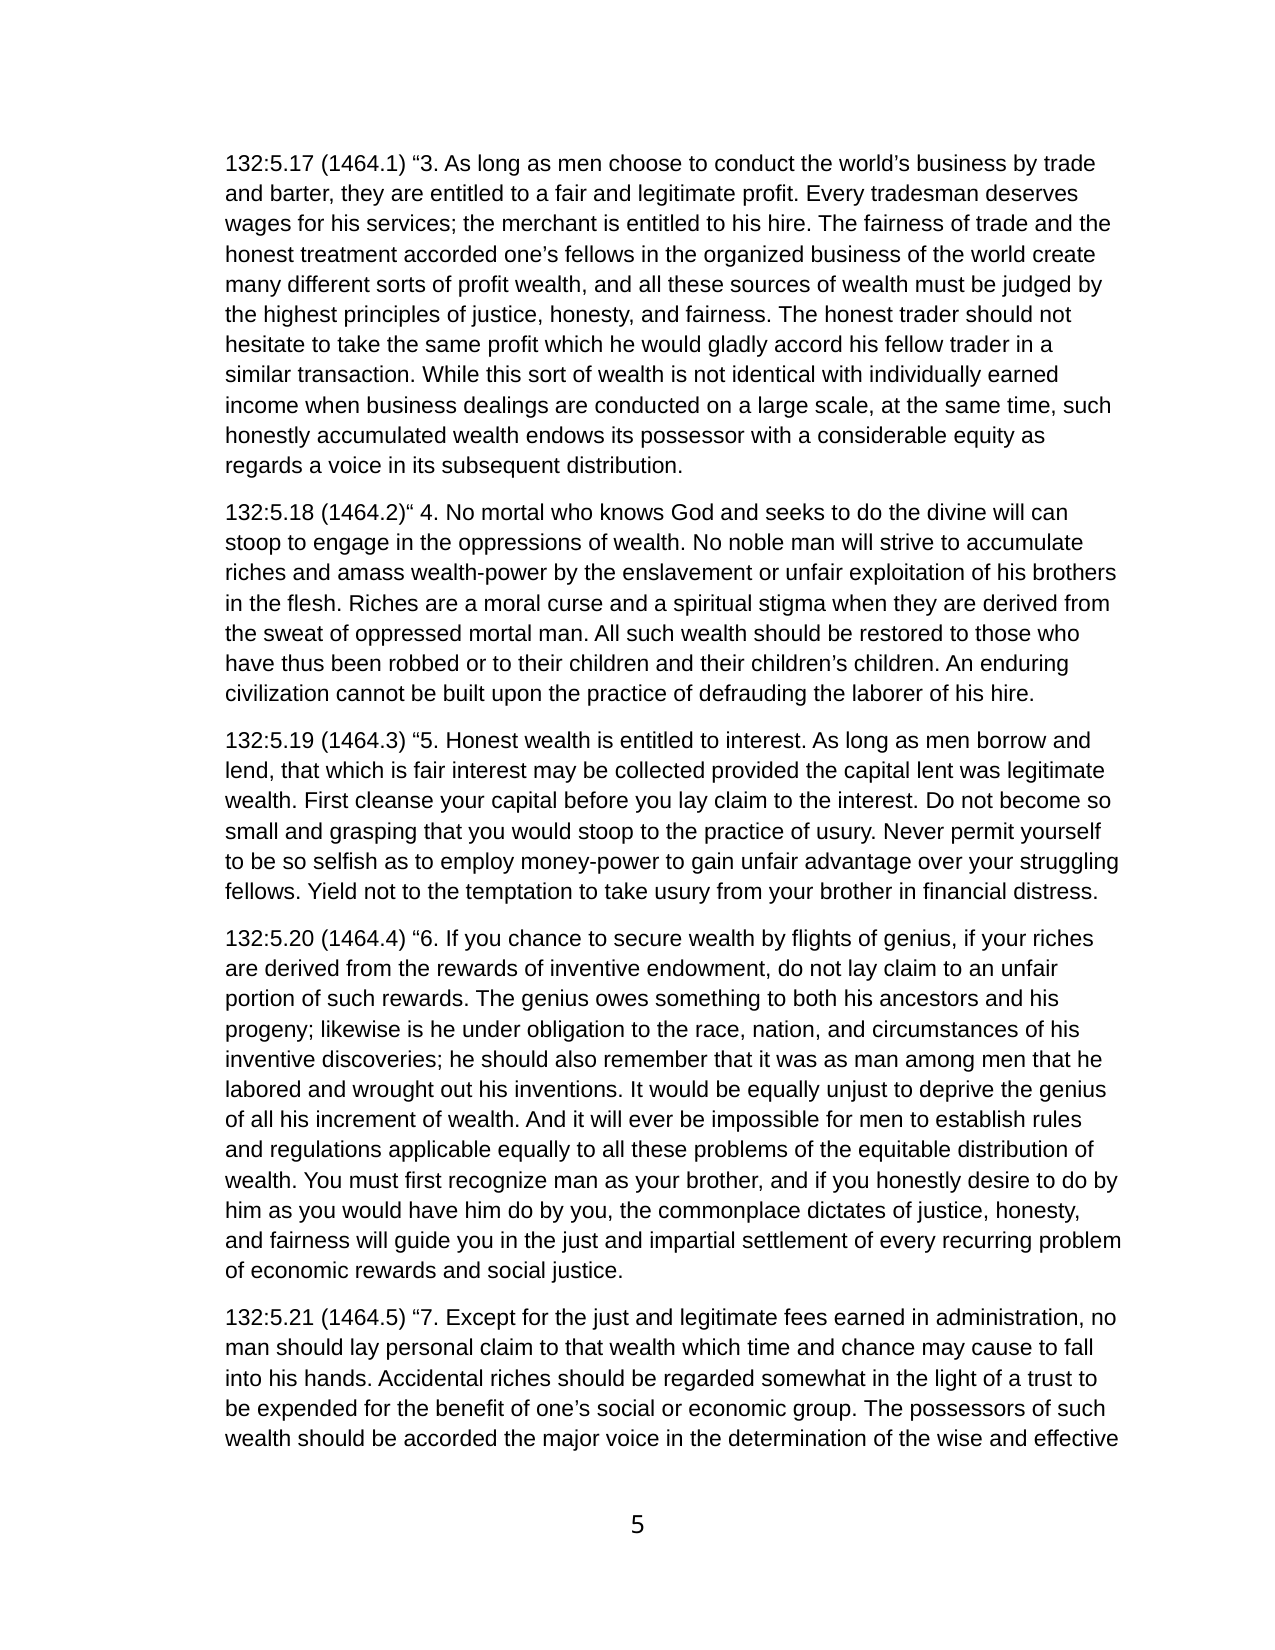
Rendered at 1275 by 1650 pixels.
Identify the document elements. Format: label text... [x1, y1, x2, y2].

text 132:5.17 (1464.1) “3. As long as men choose to conduct the world’s business by trade and barter, they are entitled to a fair and legitimate profit. Every tradesman deserves wages for his services; the merchant is entitled to his hire. The fairness of trade and the honest treatment accorded one’s fellows in the organized business of the world create many different sorts of profit wealth, and all these sources of wealth must be judged by the highest principles of justice, honesty, and fairness. The honest trader should not hesitate to take the same profit which he would gladly accord his fellow trader in a similar transaction. While this sort of wealth is not identical with individually earned income when business dealings are conducted on a large scale, at the same time, such honestly accumulated wealth endows its possessor with a considerable equity as regards a voice in its subsequent distribution. [225, 150, 1125, 478]
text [225, 1304, 1125, 1451]
text 132:5.20 (1464.4) “6. If you chance to secure wealth by flights of genius, if your riches are derived from the rewards of inventive endowment, do not lay claim to an unfair portion of such rewards. The genius owes something to both his ancestors and his progeny; likewise is he under obligation to the race, nation, and circumstances of his inventive discoveries; he should also remember that it was as man among men that he labored and wrought out his inventions. It would be equally unjust to deprive the genius of all his increment of wealth. And it will ever be impossible for men to establish rules and regulations applicable equally to all these problems of the equitable distribution of wealth. You must first recognize man as your brother, and if you honestly desire to do by him as you would have him do by you, the commonplace dictates of justice, honesty, and fairness will guide you in the just and impartial settlement of every recurring problem of economic rewards and social justice. [225, 925, 1125, 1284]
text 132:5.19 (1464.3) “5. Honest wealth is entitled to interest. As long as men borrow and lend, that which is fair interest may be collected provided the capital lent was legitimate wealth. First cleanse your capital before you lay claim to the interest. Do not become so small and grasping that you would stoop to the practice of usury. Never permit yourself to be so selfish as to employ money-power to gain unfair advantage over your struggling fellows. Yield not to the temptation to take usury from your brother in financial distress. [225, 727, 1125, 904]
text 132:5.18 (1464.2)“ 4. No mortal who knows God and seeks to do the divine will can stoop to engage in the oppressions of wealth. No noble man will strive to accumulate riches and amass wealth-power by the enslavement or unfair exploitation of his brothers in the flesh. Riches are a moral curse and a spiritual stigma when they are derived from the sweat of oppressed mortal man. All such wealth should be restored to those who have thus been robbed or to their children and their children’s children. An enduring civilization cannot be built upon the practice of defrauding the laborer of his hire. [225, 499, 1125, 707]
